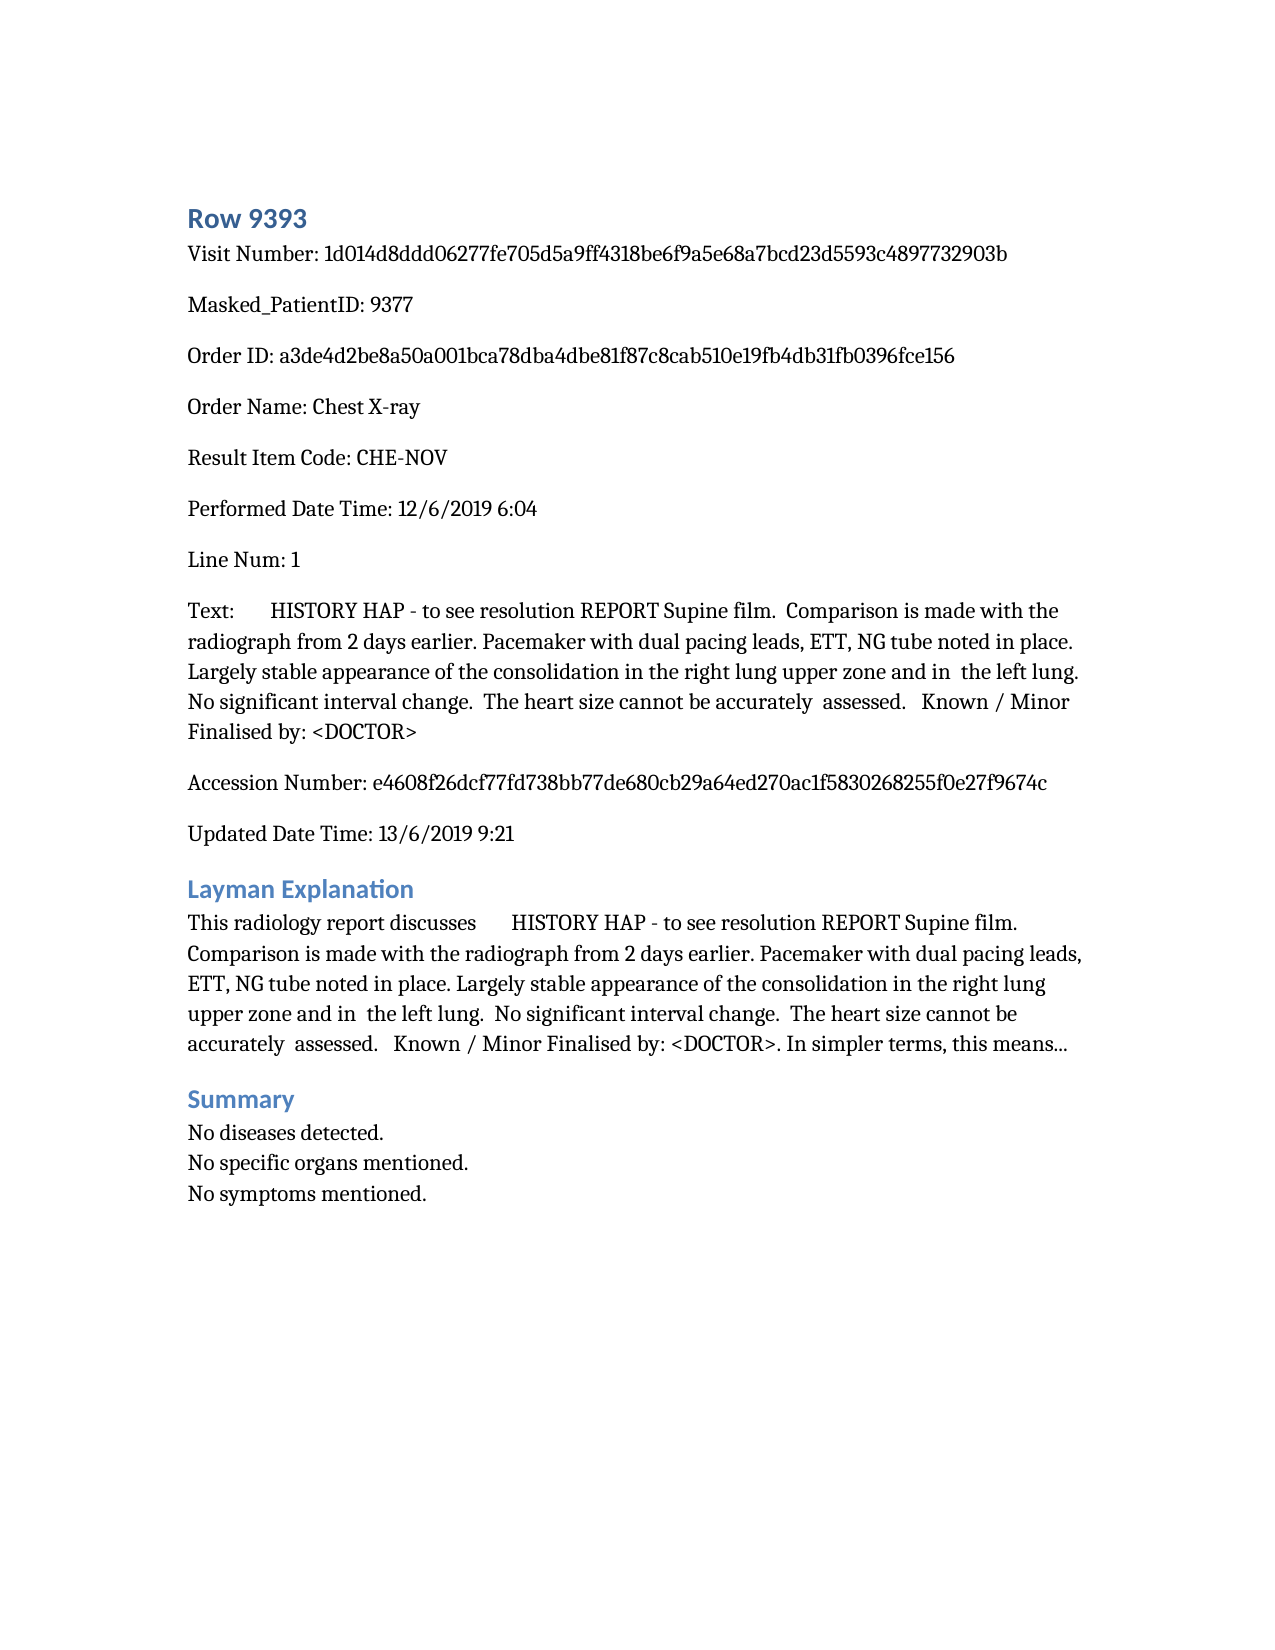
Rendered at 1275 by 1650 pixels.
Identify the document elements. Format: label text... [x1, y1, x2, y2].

text Visit Number: 1d014d8ddd06277fe705d5a9ff4318be6f9a5e68a7bcd23d5593c4897732903b [187, 241, 1087, 267]
text Performed Date Time: 12/6/2019 6:04 [187, 496, 1087, 522]
text Order Name: Chest X-ray [187, 394, 1087, 420]
text Order ID: a3de4d2be8a50a001bca78dba4dbe81f87c8cab510e19fb4db31fb0396fce156 [187, 343, 1087, 369]
text Line Num: 1 [187, 547, 1087, 573]
subtitle Summary [187, 1082, 1087, 1115]
subtitle Row 9393 [187, 200, 1087, 236]
subtitle Layman Explanation [187, 872, 1087, 905]
text Result Item Code: CHE-NOV [187, 445, 1087, 471]
text Accession Number: e4608f26dcf77fd738bb77de680cb29a64ed270ac1f5830268255f0e27f9674c [187, 770, 1087, 796]
text This radiology report discusses HISTORY HAP - to see resolution REPORT Supine film. Comparison is made with the radiograph from 2 days earlier. Pacemaker with dual pacing leads, ETT, NG tube noted in place. Largely stable appearance of the consolidation in the right lung upper zone and in the left lung. No significant interval change. The heart size cannot be accurately assessed. Known / Minor Finalised by: <DOCTOR>. In simpler terms, this means... [187, 910, 1087, 1057]
text No diseases detected. No specific organs mentioned. No symptoms mentioned. [187, 1120, 1087, 1207]
text Masked_PatientID: 9377 [187, 292, 1087, 318]
text Updated Date Time: 13/6/2019 9:21 [187, 821, 1087, 847]
text Text: HISTORY HAP - to see resolution REPORT Supine film. Comparison is made with the radiograph from 2 days earlier. Pacemaker with dual pacing leads, ETT, NG tube noted in place. Largely stable appearance of the consolidation in the right lung upper zone and in the left lung. No significant interval change. The heart size cannot be accurately assessed. Known / Minor Finalised by: <DOCTOR> [187, 598, 1087, 745]
